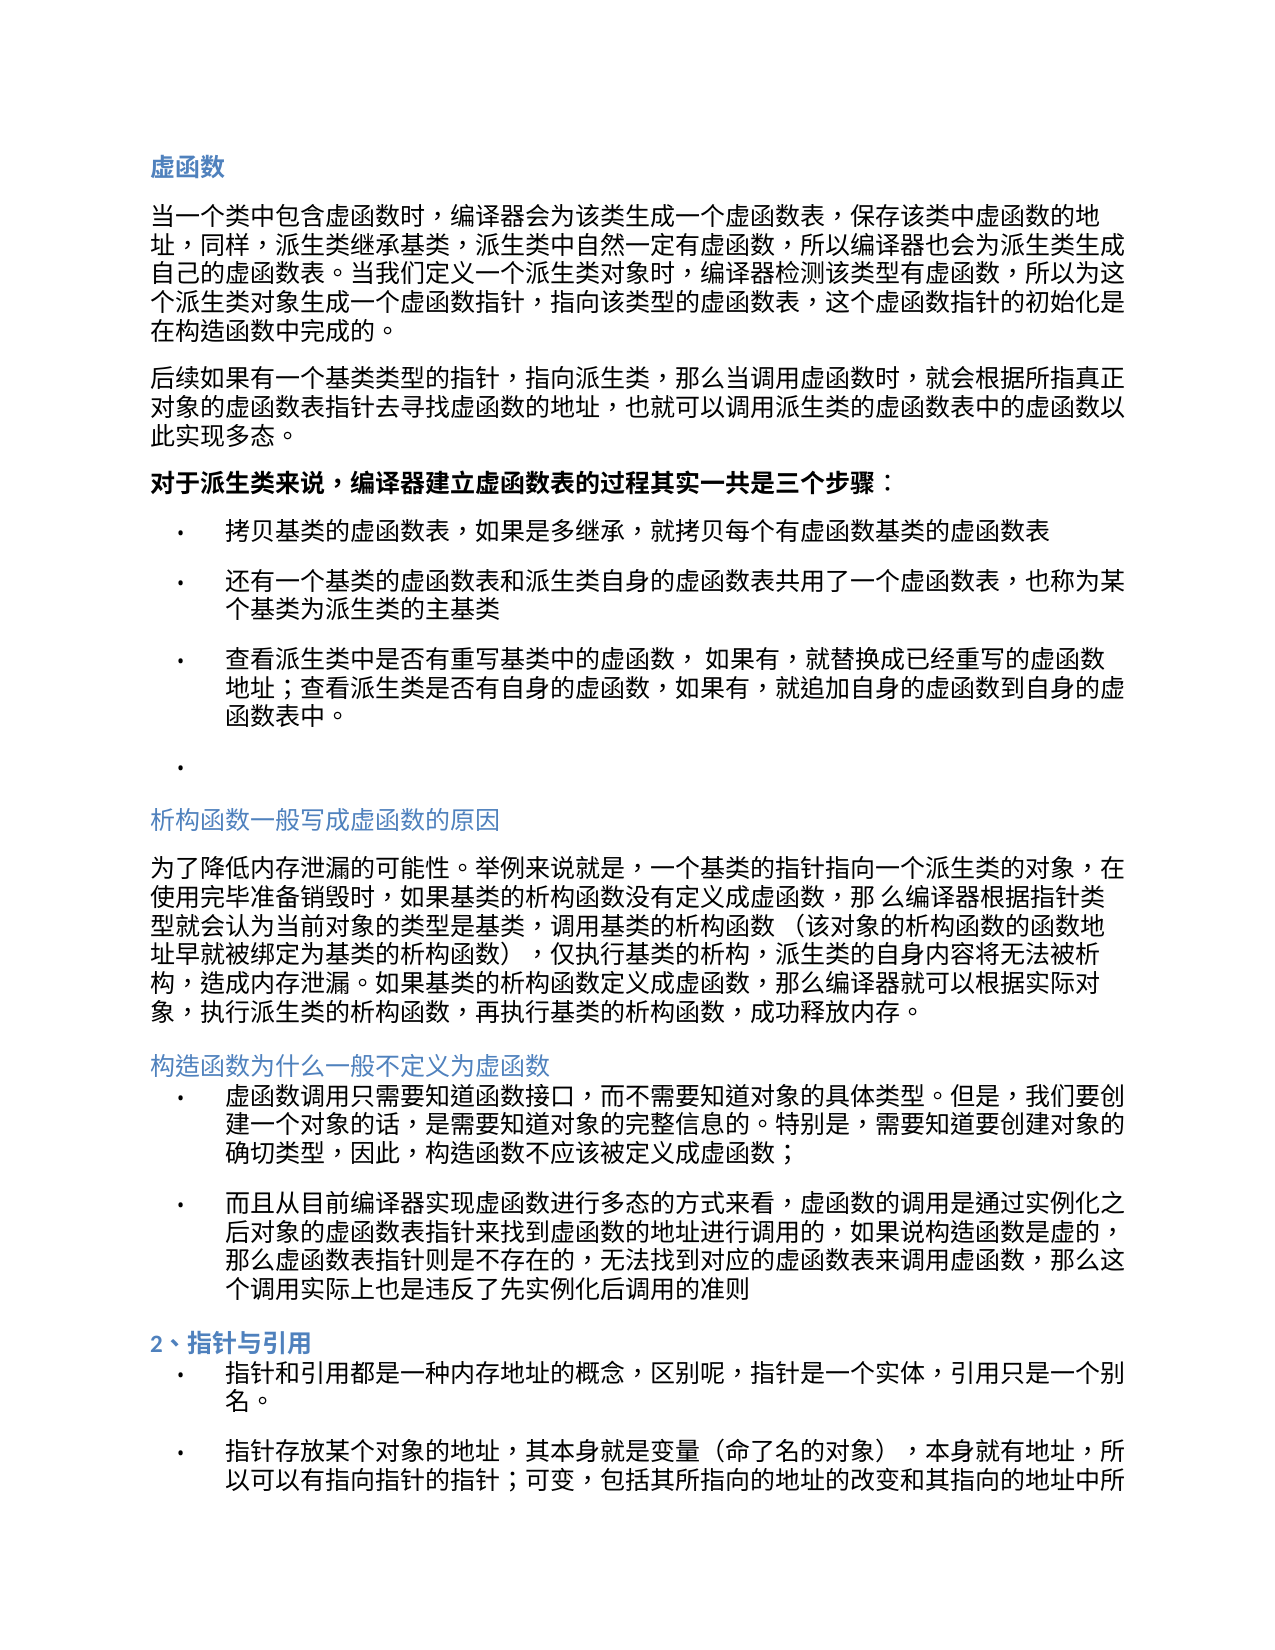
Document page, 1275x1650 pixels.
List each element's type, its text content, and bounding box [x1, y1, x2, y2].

list 还有⼀个基类的虚函数表和派⽣类⾃身的虚函数表共⽤了⼀个虚函数表，也称为某个基类为派⽣类的主基类 [175, 567, 1125, 625]
subtitle 2、指针与引用 [150, 1326, 1125, 1359]
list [175, 1438, 1125, 1495]
text 为了降低内存泄漏的可能性。举例来说就是，⼀个基类的指针指向⼀个派⽣类的对象，在使⽤完毕准备销毁时，如果基类的析构函数没有定义成虚函数，那 么编译器根据指针类型就会认为当前对象的类型是基类，调⽤基类的析构函数 （该对象的析构函数的函数地址早就被绑定为基类的析构函数），仅执⾏基类的析构，派⽣类的⾃身内容将⽆法被析构，造成内存泄漏。如果基类的析构函数定义成虚函数，那么编译器就可以根据实际对象，执⾏派⽣类的析构函数，再执⾏基类的析构函数，成功释放内存。 [150, 855, 1125, 1028]
text 后续如果有⼀个基类类型的指针，指向派⽣类，那么当调⽤虚函数时，就会根据所指真正对象的虚函数表指针去寻找虚函数的地址，也就可以调⽤派⽣类的虚函数表中的虚函数以此实现多态。 [150, 365, 1125, 452]
subtitle 构造函数为什么⼀般不定义为虚函数 [150, 1048, 1125, 1083]
list 虚函数调⽤只需要知道函数接⼝，⽽不需要知道对象的具体类型。但是，我们要创建⼀个对象的话，是需要知道对象的完整信息的。特别是，需要知道要创建对象的确切类型，因此，构造函数不应该被定义成虚函数； [175, 1083, 1125, 1169]
text 对于派⽣类来说，编译器建⽴虚函数表的过程其实⼀共是三个步骤： [150, 470, 1125, 499]
subtitle 虚函数 [150, 150, 1125, 184]
list 查看派⽣类中是否有重写基类中的虚函数， 如果有，就替换成已经重写的虚函数地址；查看派⽣类是否有⾃身的虚函数，如果有，就追加⾃身的虚函数到⾃身的虚函数表中。 [175, 646, 1125, 732]
list ⽽且从⽬前编译器实现虚函数进⾏多态的⽅式来看，虚函数的调⽤是通过实例化之后对象的虚函数表指针来找到虚函数的地址进⾏调⽤的，如果说构造函数是虚的，那么虚函数表指针则是不存在的，⽆法找到对应的虚函数表来调⽤虚函数，那么这个调⽤实际上也是违反了先实例化后调⽤的准则 [175, 1190, 1125, 1305]
list 拷⻉基类的虚函数表，如果是多继承，就拷⻉每个有虚函数基类的虚函数表 [175, 518, 1125, 547]
list 指针和引⽤都是⼀种内存地址的概念，区别呢，指针是⼀个实体，引⽤只是⼀个别名。 [175, 1359, 1125, 1417]
text 当⼀个类中包含虚函数时，编译器会为该类⽣成⼀个虚函数表，保存该类中虚函数的地址，同样，派⽣类继承基类，派⽣类中⾃然⼀定有虚函数，所以编译器也会为派⽣类⽣成⾃⼰的虚函数表。当我们定义⼀个派⽣类对象时，编译器检测该类型有虚函数，所以为这个派⽣类对象⽣成⼀个虚函数指针，指向该类型的虚函数表，这个虚函数指针的初始化是在构造函数中完成的。 [150, 203, 1125, 347]
subtitle 析构函数⼀般写成虚函数的原因 [150, 802, 1125, 836]
